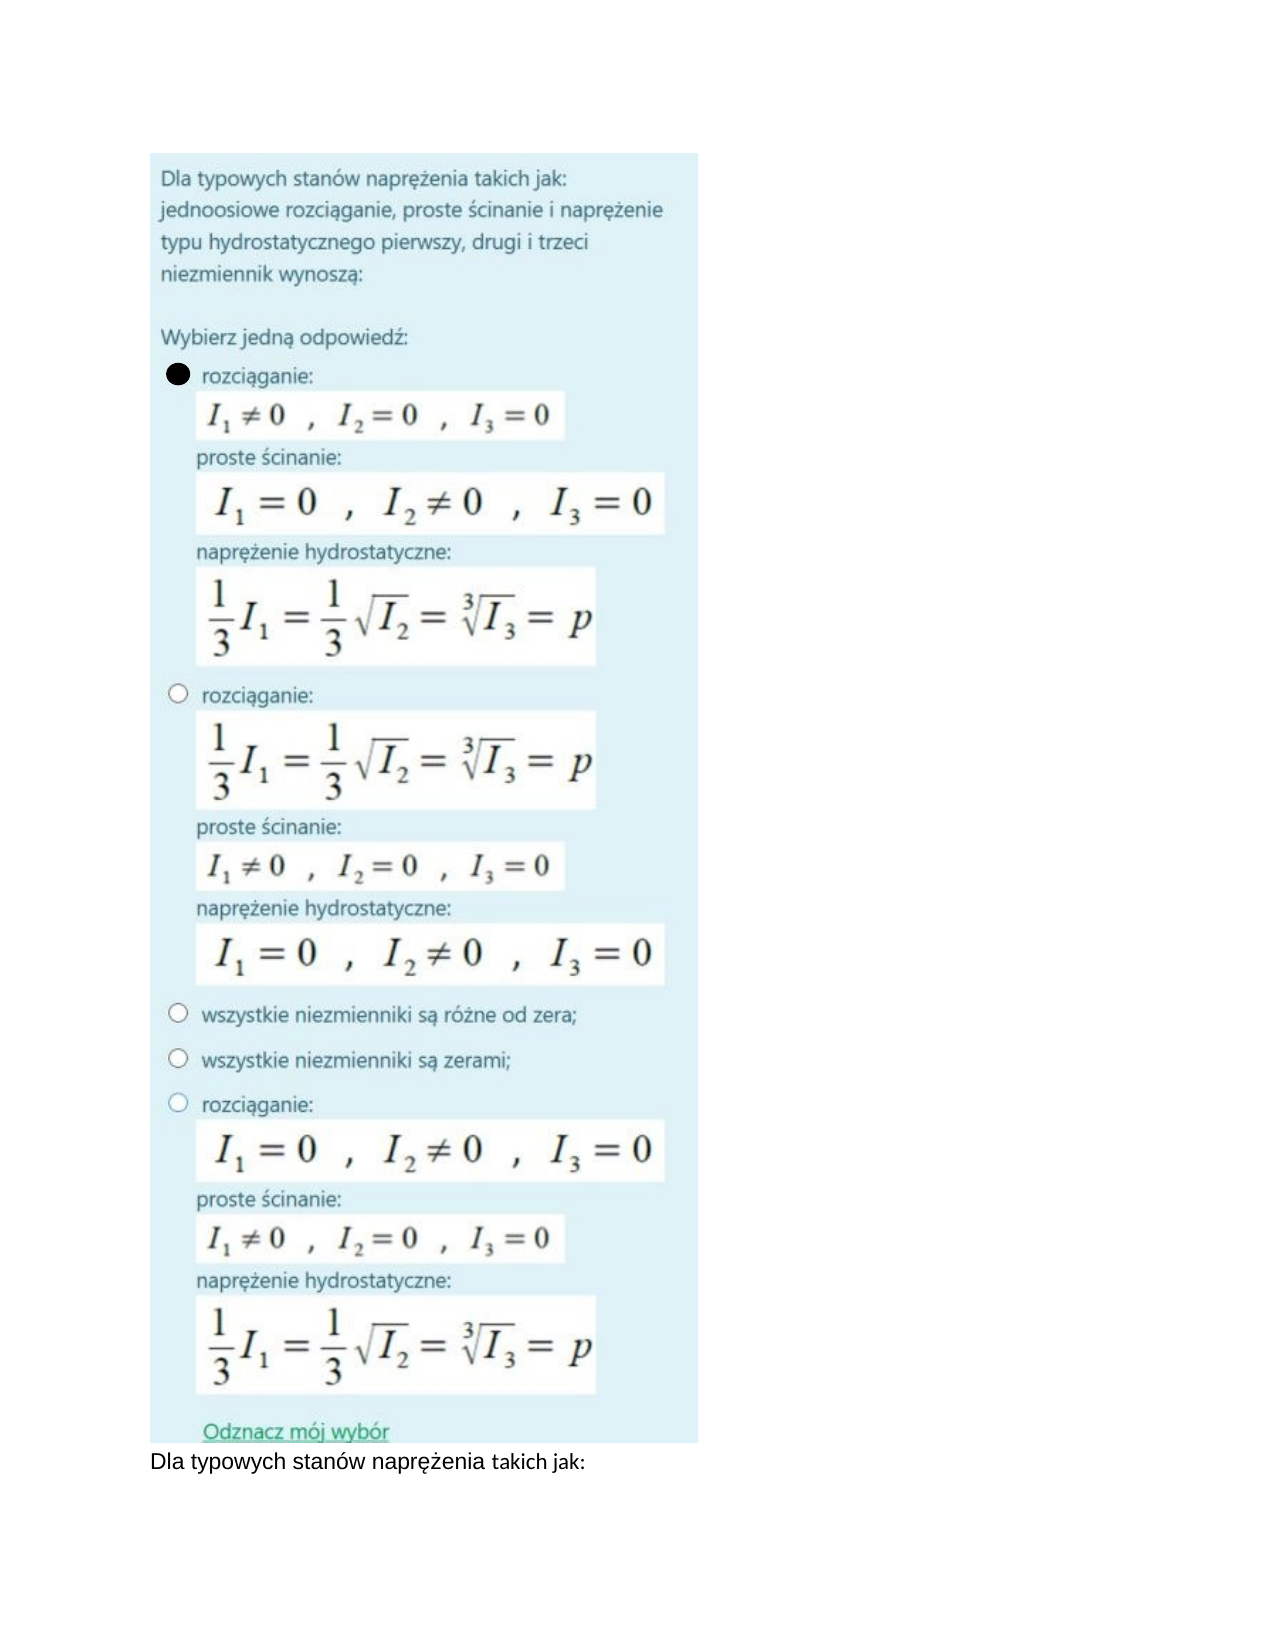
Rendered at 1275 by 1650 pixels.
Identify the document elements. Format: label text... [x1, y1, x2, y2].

text Dla typowych stanów naprężenia takich jak: [150, 1447, 1074, 1475]
picture [150, 153, 699, 1443]
